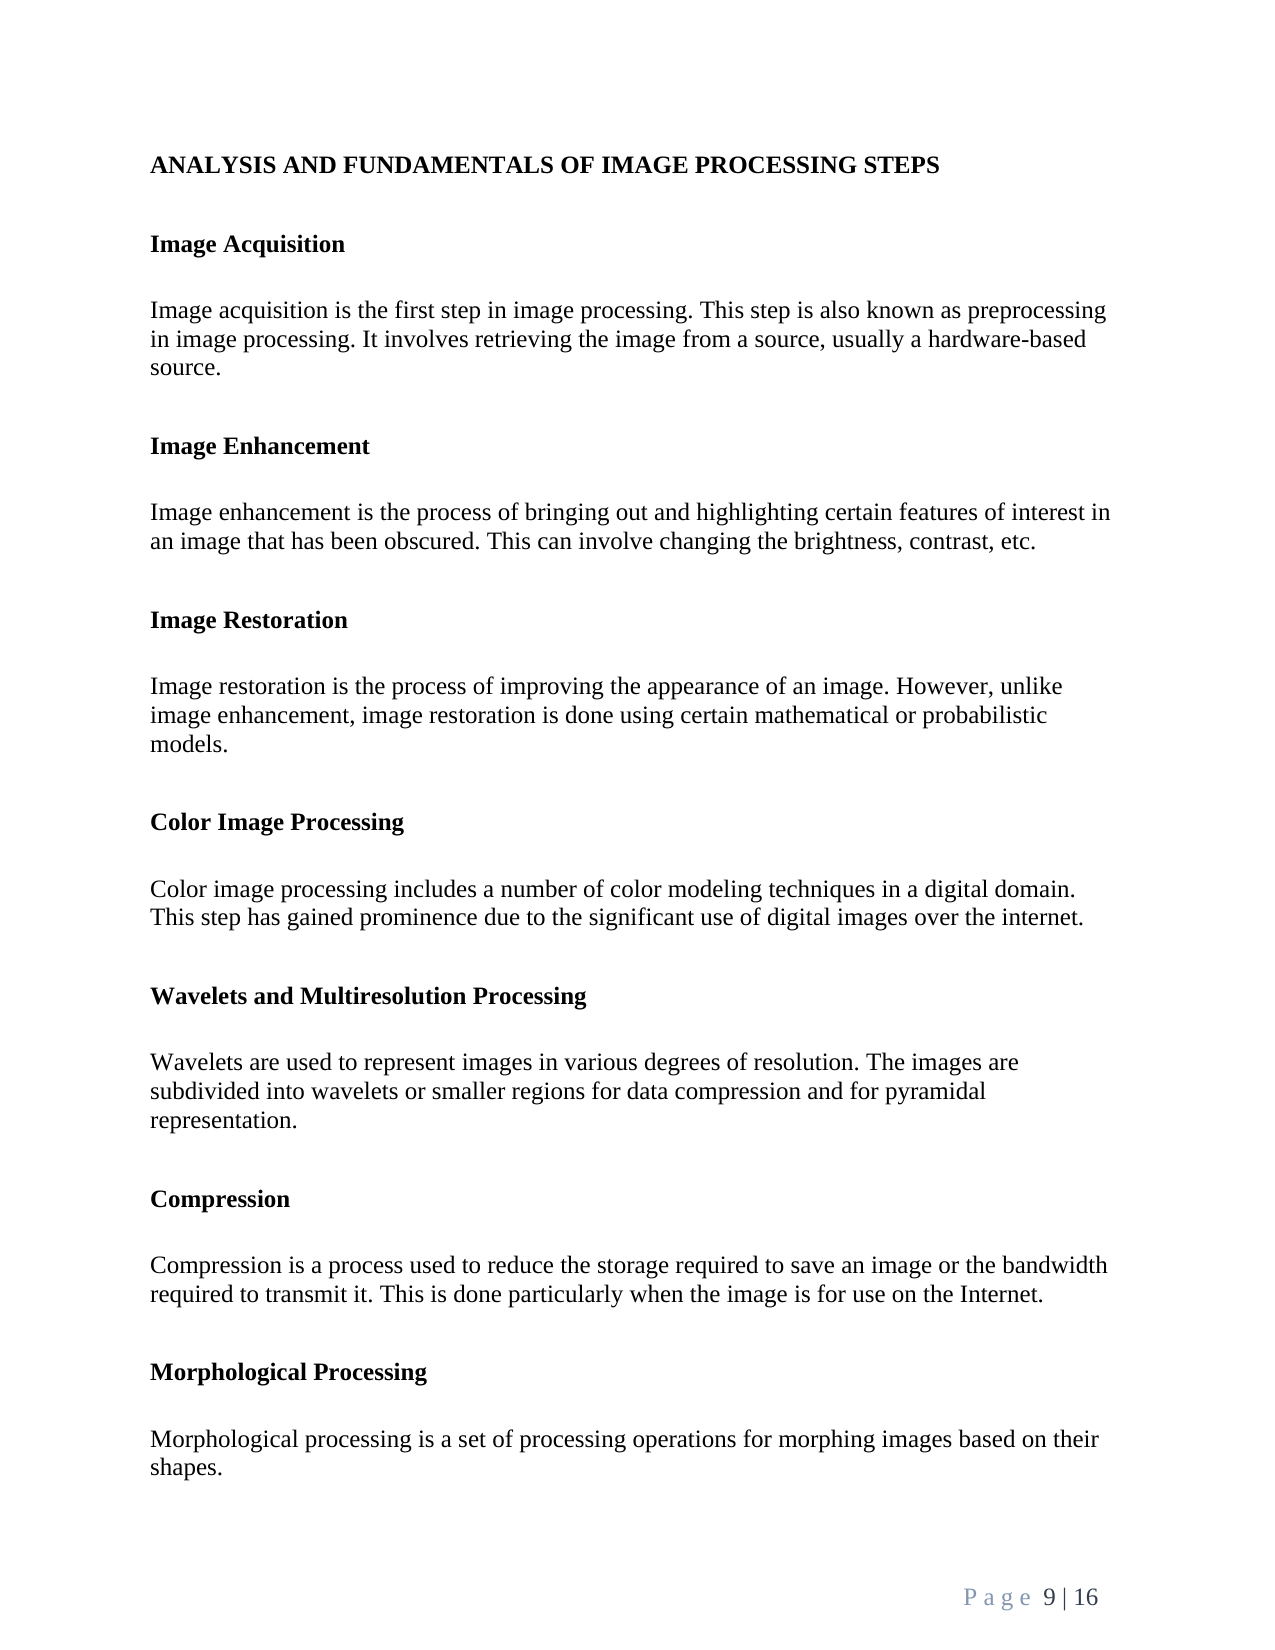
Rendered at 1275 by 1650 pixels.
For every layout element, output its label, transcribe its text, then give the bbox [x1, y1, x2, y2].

subtitle Image Restoration [150, 605, 1125, 634]
subtitle Compression [150, 1184, 1125, 1212]
text Image restoration is the process of improving the appearance of an image. However, unlike image enhancement, image restoration is done using certain mathematical or probabilistic models. [150, 671, 1125, 757]
subtitle Image Enhancement [150, 431, 1125, 460]
text Image acquisition is the first step in image processing. This step is also known as preprocessing in image processing. It involves retrieving the image from a source, usually a hardware-based source. [150, 295, 1125, 381]
text Compression is a process used to reduce the storage required to save an image or the bandwidth required to transmit it. This is done particularly when the image is for use on the Internet. [150, 1250, 1125, 1307]
text Morphological processing is a set of processing operations for morphing images based on their shapes. [150, 1424, 1125, 1481]
subtitle Wavelets and Multiresolution Processing [150, 981, 1125, 1010]
subtitle ANALYSIS AND FUNDAMENTALS OF IMAGE PROCESSING STEPS [150, 150, 1125, 179]
subtitle Image Acquisition [150, 229, 1125, 257]
text Color image processing includes a number of color modeling techniques in a digital domain. This step has gained prominence due to the significant use of digital images over the internet. [150, 874, 1125, 931]
text Image enhancement is the process of bringing out and highlighting certain features of interest in an image that has been obscured. This can involve changing the brightness, contrast, etc. [150, 497, 1125, 555]
subtitle Morphological Processing [150, 1357, 1125, 1386]
text Wavelets are used to represent images in various degrees of resolution. The images are subdivided into wavelets or smaller regions for data compression and for pyramidal representation. [150, 1047, 1125, 1134]
subtitle Color Image Processing [150, 807, 1125, 836]
